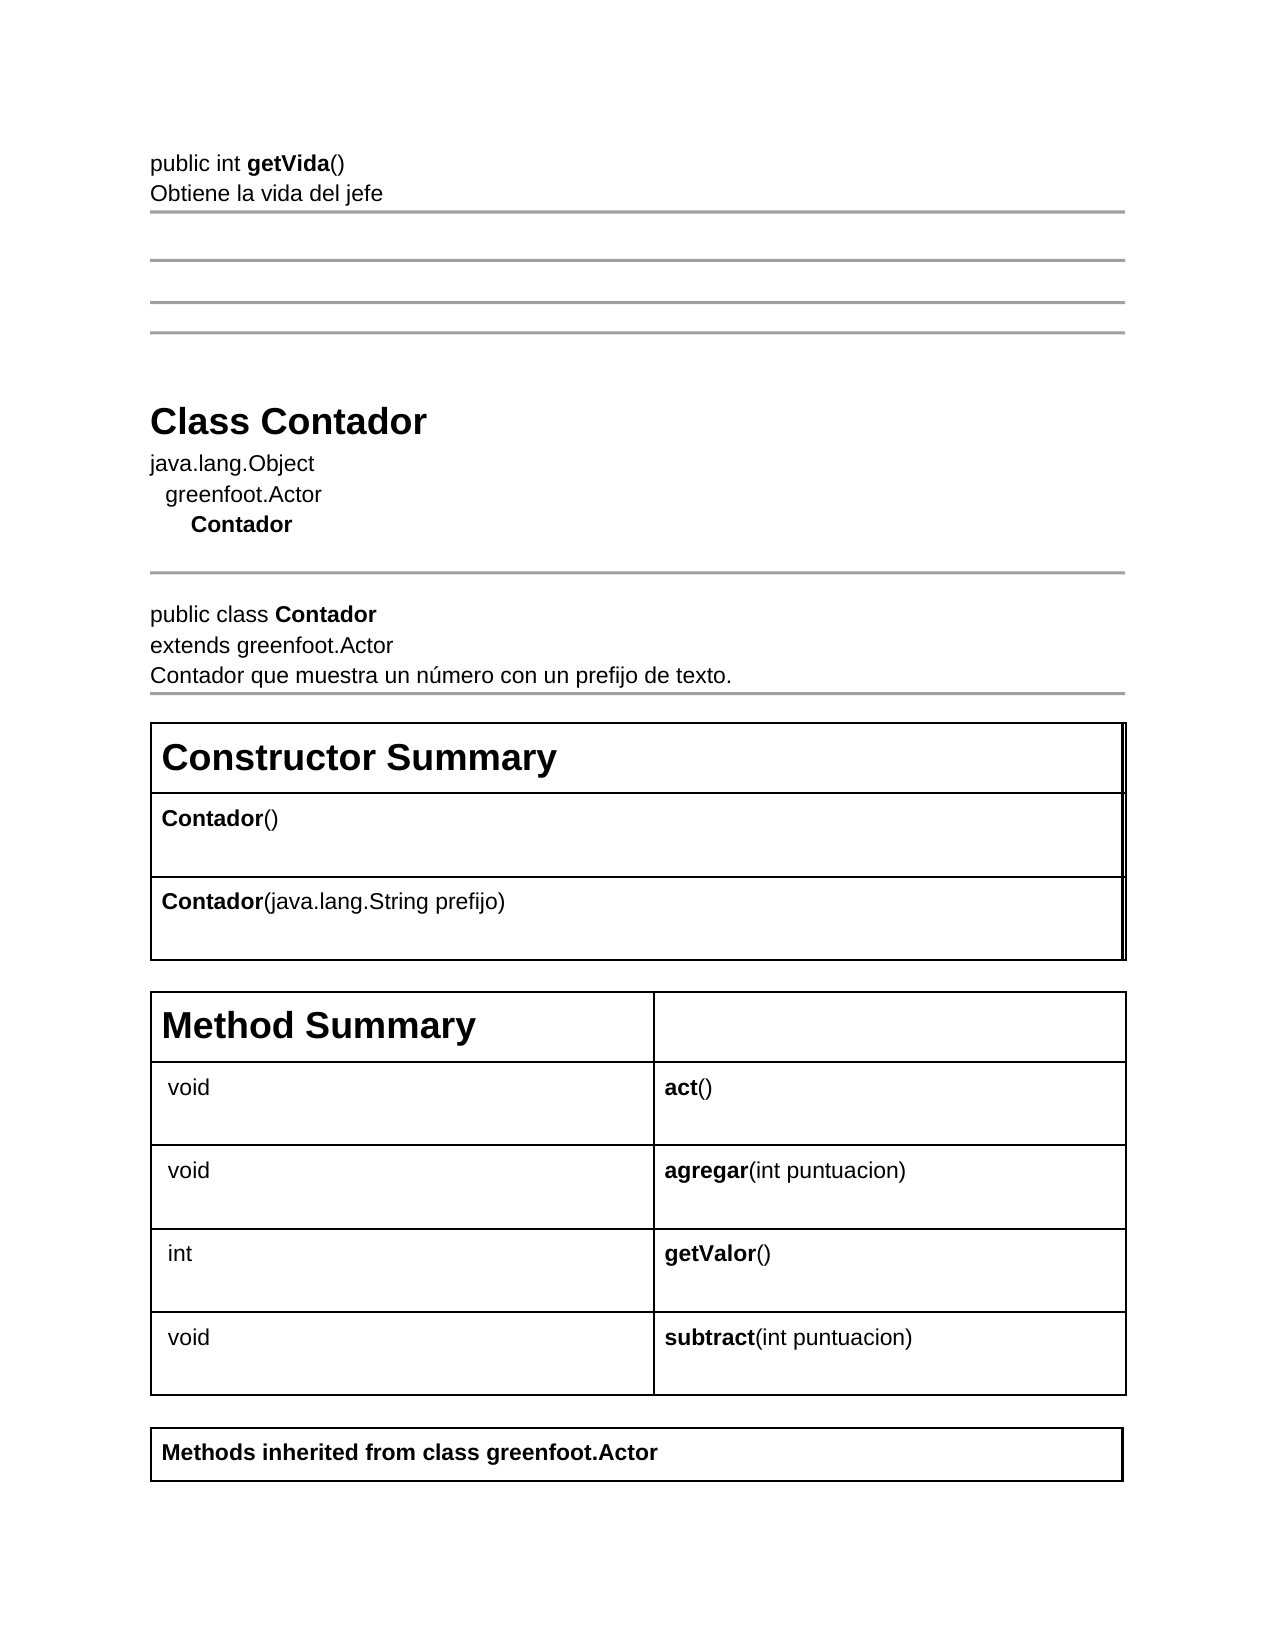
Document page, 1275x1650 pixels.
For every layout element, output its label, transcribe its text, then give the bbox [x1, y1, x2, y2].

table_cell Contador() [152, 794, 1121, 876]
table_cell int [152, 1230, 653, 1311]
table_cell act() [655, 1063, 1125, 1144]
text java.lang.Object greenfoot.Actor Contador [150, 450, 1125, 567]
table_header Method Summary [152, 993, 653, 1061]
table_cell getValor() [655, 1230, 1125, 1311]
text Obtiene la vida del jefe [150, 180, 1125, 207]
table_cell void [152, 1063, 653, 1144]
table_cell Contador(java.lang.String prefijo) [152, 878, 1121, 959]
table_header [655, 993, 1125, 1061]
text Contador que muestra un número con un prefijo de texto. [150, 662, 1125, 688]
table_cell agregar(int puntuacion) [655, 1146, 1125, 1228]
subtitle Class Contador [150, 399, 1125, 442]
table_header Methods inherited from class greenfoot.Actor [152, 1429, 1121, 1480]
text extends greenfoot.Actor [150, 632, 1125, 658]
table_header Constructor Summary [152, 724, 1121, 792]
text public int getVida() [150, 150, 1125, 176]
table_cell subtract(int puntuacion) [655, 1313, 1125, 1394]
table_cell void [152, 1146, 653, 1228]
table_cell void [152, 1313, 653, 1394]
text public class Contador [150, 601, 1125, 628]
